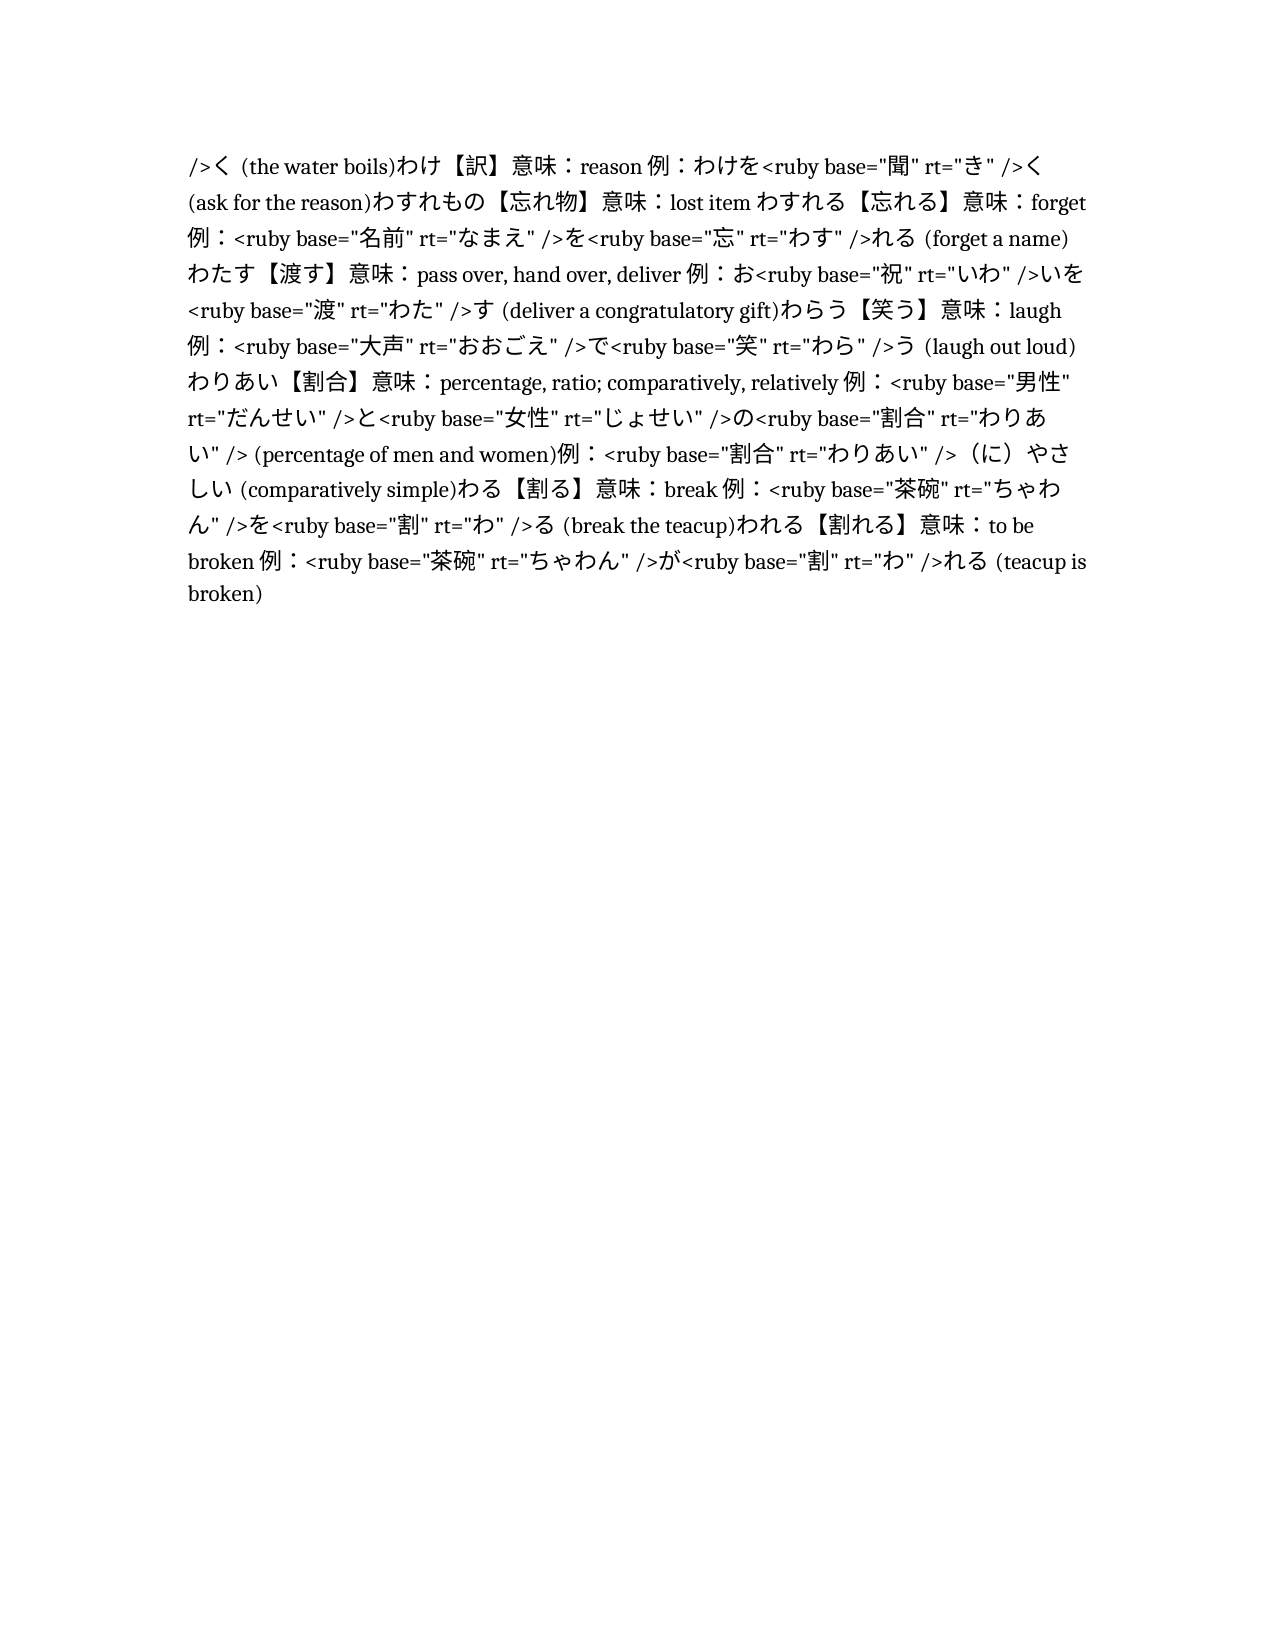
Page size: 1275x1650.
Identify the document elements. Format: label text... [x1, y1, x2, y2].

text />く (the water boils)わけ【訳】意味：reason例：わけを<ruby base="聞" rt="き" />く (ask for the reason)わすれもの【忘れ物】意味：lost itemわすれる【忘れる】意味：forget例：<ruby base="名前" rt="なまえ" />を<ruby base="忘" rt="わす" />れる (forget a name)わたす【渡す】意味：pass over, hand over, deliver例：お<ruby base="祝" rt="いわ" />いを<ruby base="渡" rt="わた" />す (deliver a congratulatory gift)わらう【笑う】意味：laugh例：<ruby base="大声" rt="おおごえ" />で<ruby base="笑" rt="わら" />う (laugh out loud)わりあい【割合】意味：percentage, ratio; comparatively, relatively例：<ruby base="男性" rt="だんせい" />と<ruby base="女性" rt="じょせい" />の<ruby base="割合" rt="わりあい" /> (percentage of men and women)例：<ruby base="割合" rt="わりあい" />（に）やさしい (comparatively simple)わる【割る】意味：break例：<ruby base="茶碗" rt="ちゃわん" />を<ruby base="割" rt="わ" />る (break the teacup)われる【割れる】意味：to be broken例：<ruby base="茶碗" rt="ちゃわん" />が<ruby base="割" rt="わ" />れる (teacup is broken) [187, 150, 1087, 607]
